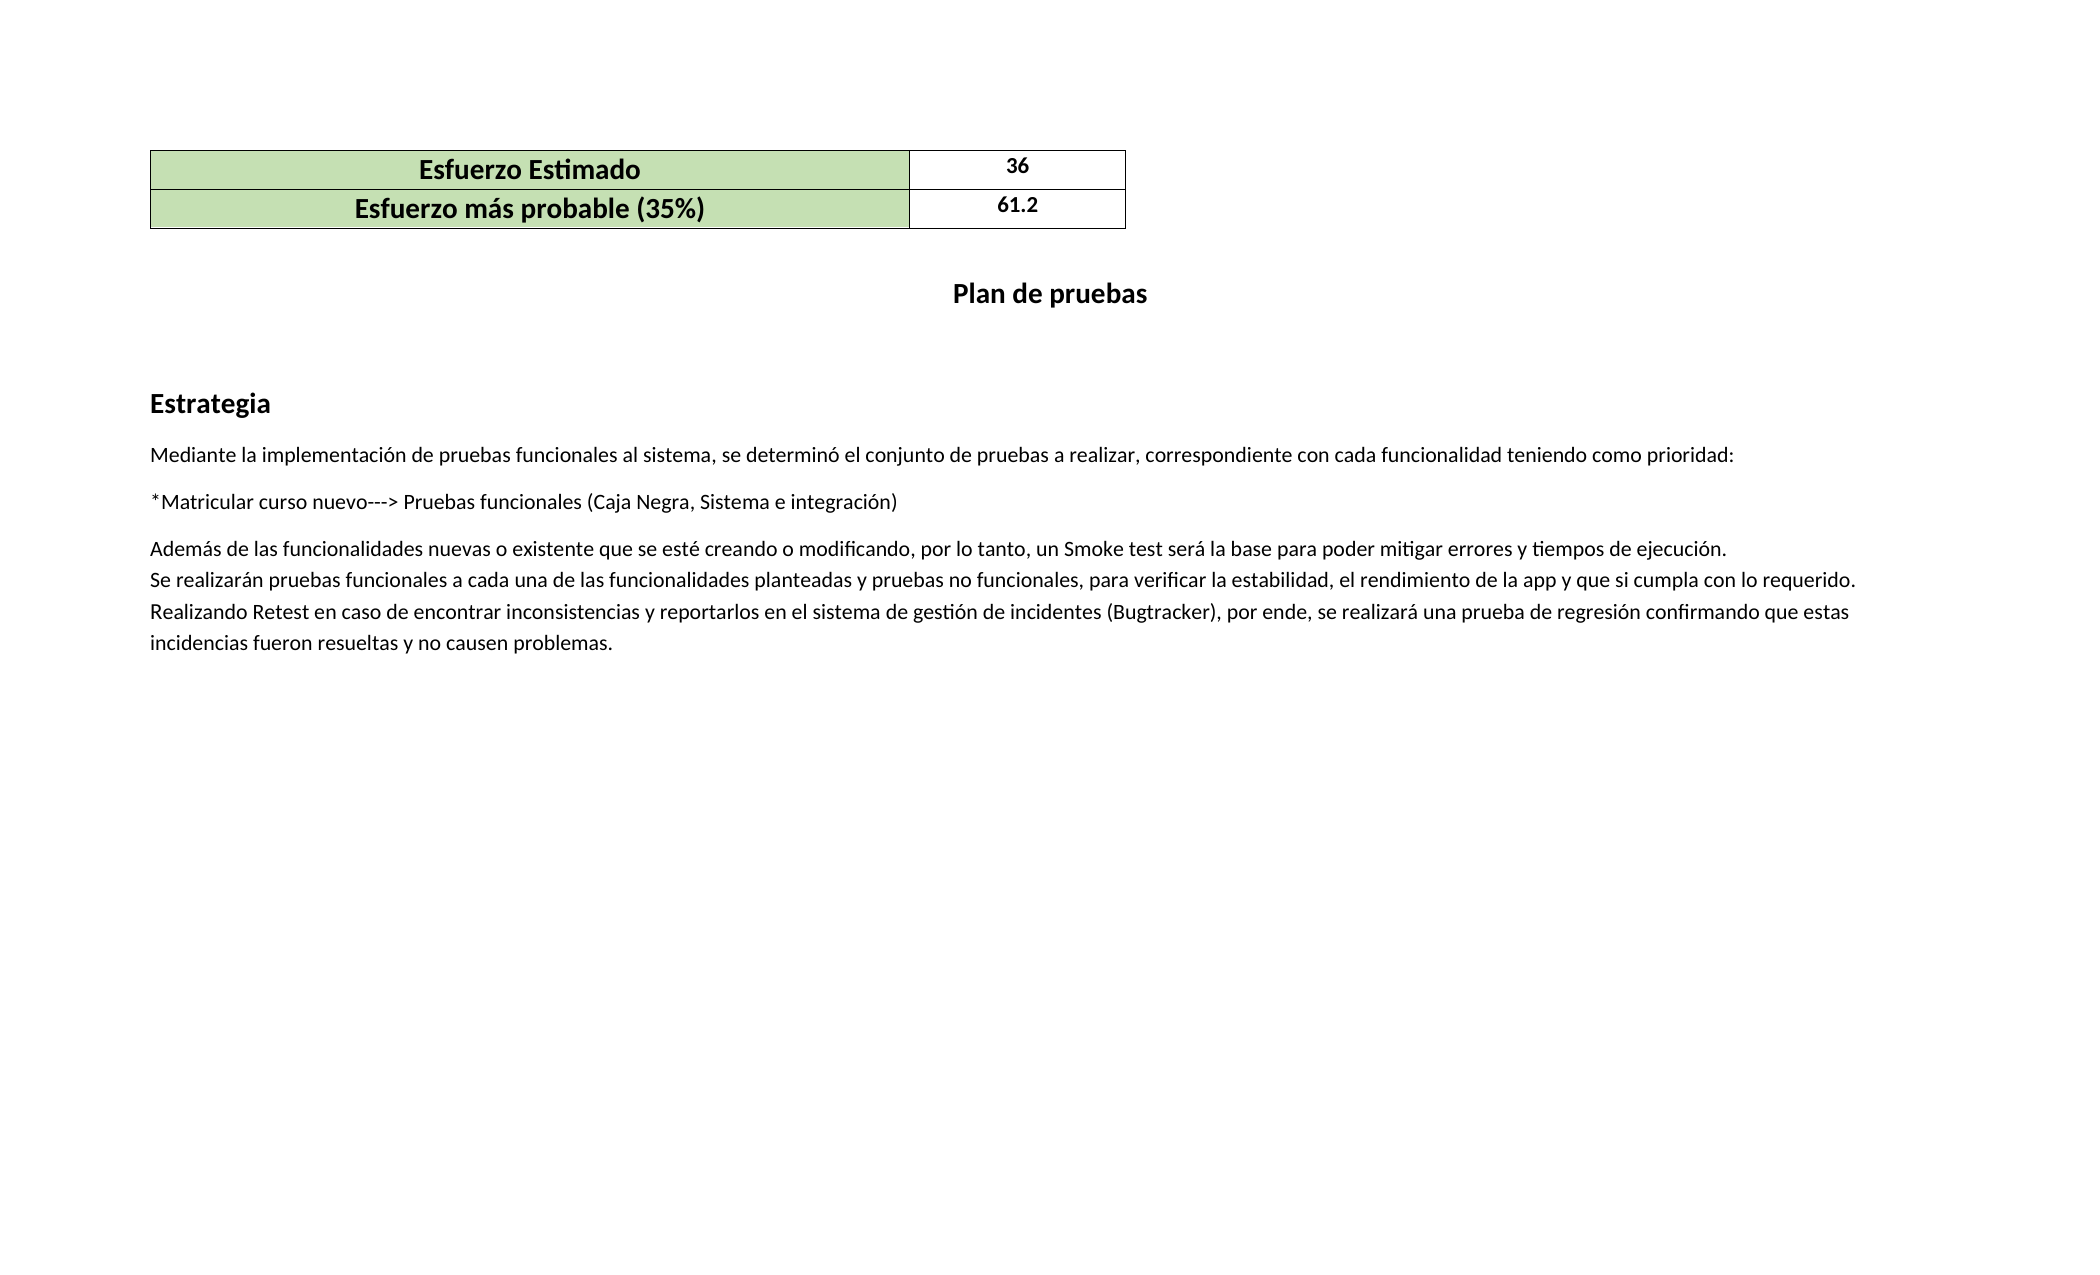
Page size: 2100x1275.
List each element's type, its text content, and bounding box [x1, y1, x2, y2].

text Además de las funcionalidades nuevas o existente que se esté creando o modificando, por lo tanto, un Smoke test será la base para poder mitigar errores y tiempos de ejecución. Se realizarán pruebas funcionales a cada una de las funcionalidades planteadas y pruebas no funcionales, para verificar la estabilidad, el rendimiento de la app y que si cumpla con lo requerido. Realizando Retest en caso de encontrar inconsistencias y reportarlos en el sistema de gestión de incidentes (Bugtracker), por ende, se realizará una prueba de regresión confirmando que estas incidencias fueron resueltas y no causen problemas. [150, 535, 1950, 655]
table_cell 36 [910, 151, 1125, 189]
table_cell Esfuerzo más probable (35%) [151, 190, 909, 227]
table_cell 61.2 [910, 190, 1125, 227]
text Plan de pruebas [150, 275, 1950, 311]
text *Matricular curso nuevo---> Pruebas funcionales (Caja Negra, Sistema e integración) [150, 488, 1950, 515]
table_cell Esfuerzo Estimado [151, 151, 909, 189]
text Mediante la implementación de pruebas funcionales al sistema, se determinó el conjunto de pruebas a realizar, correspondiente con cada funcionalidad teniendo como prioridad: [150, 441, 1950, 467]
text Estrategia [150, 386, 1950, 421]
